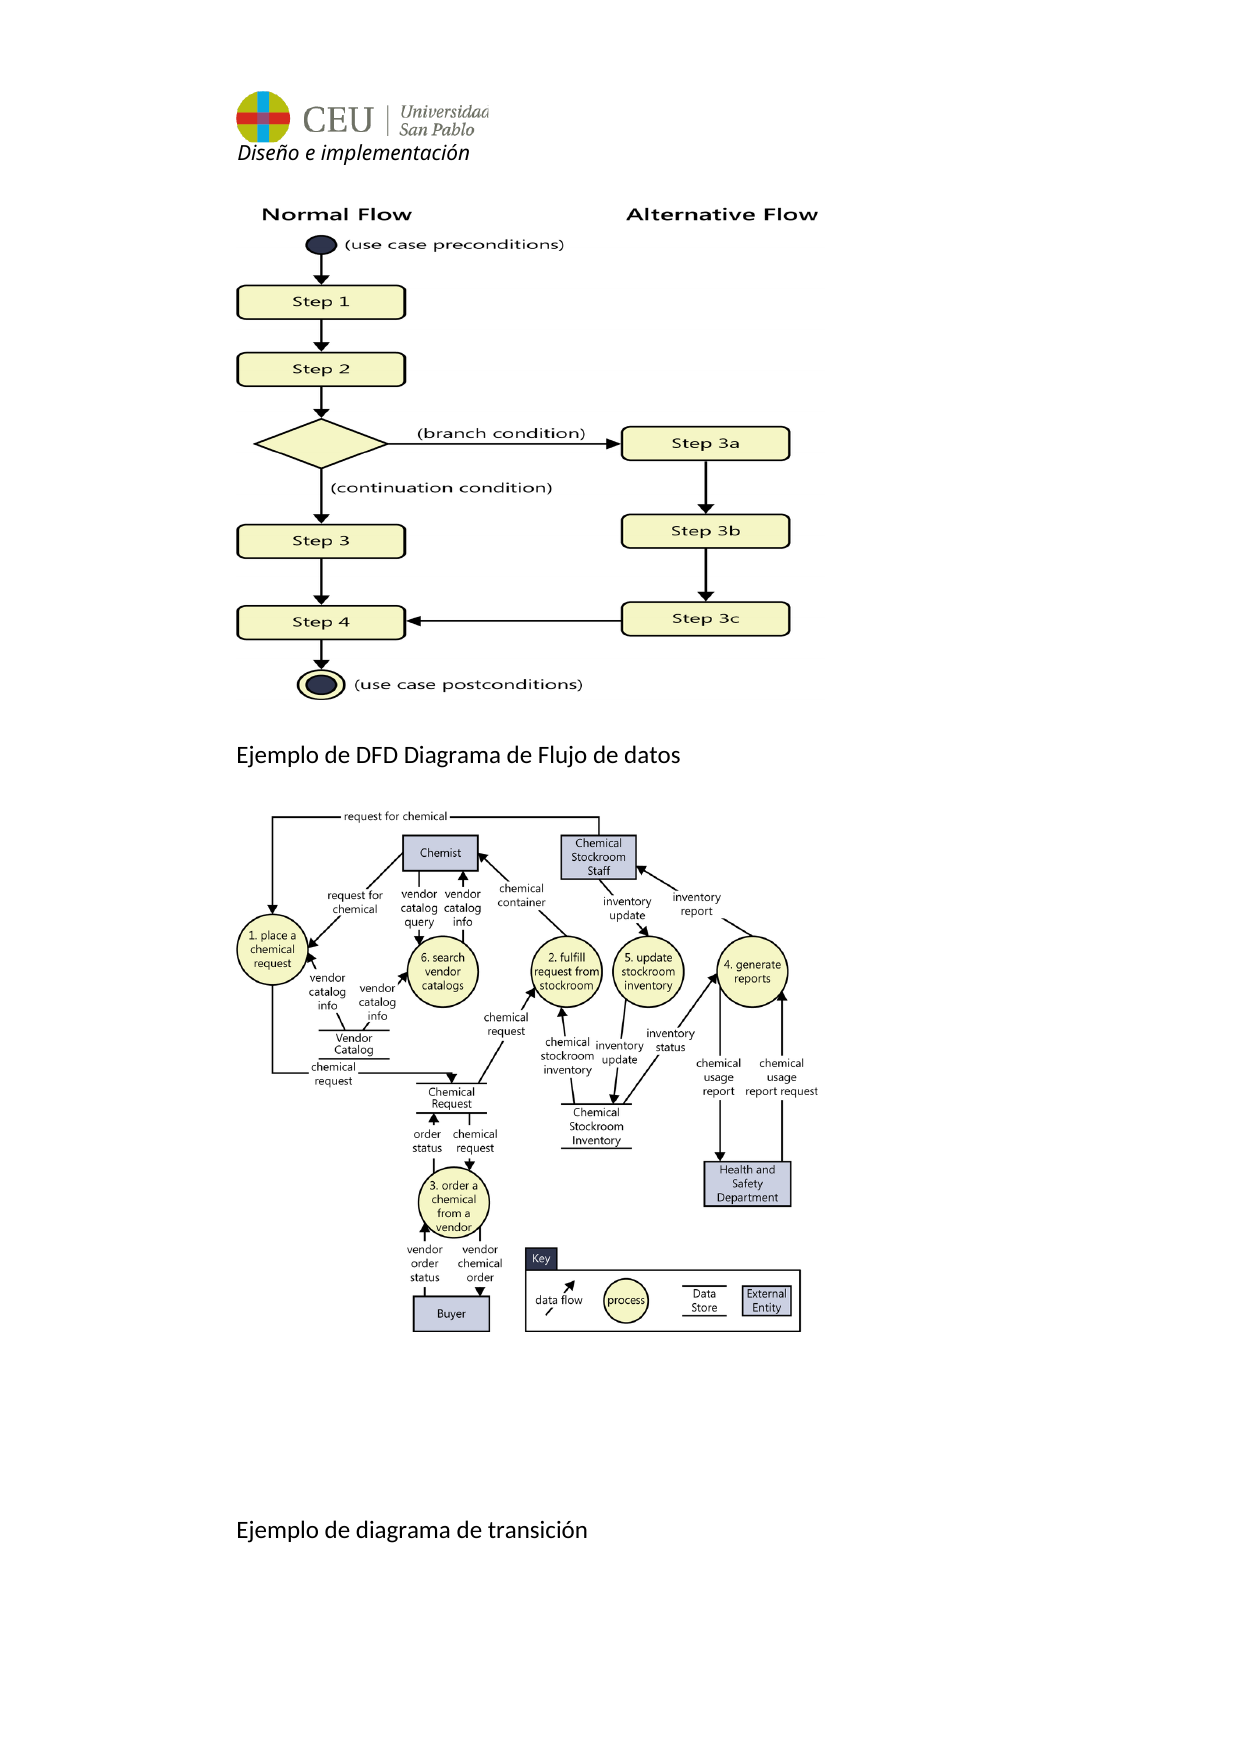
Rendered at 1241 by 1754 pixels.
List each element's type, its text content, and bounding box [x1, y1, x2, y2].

picture [235, 89, 489, 143]
picture [236, 206, 825, 700]
text Ejemplo de DFD Diagrama de Flujo de datos [236, 739, 1063, 770]
text Ejemplo de diagrama de transición [236, 1514, 1063, 1544]
picture [236, 810, 818, 1332]
